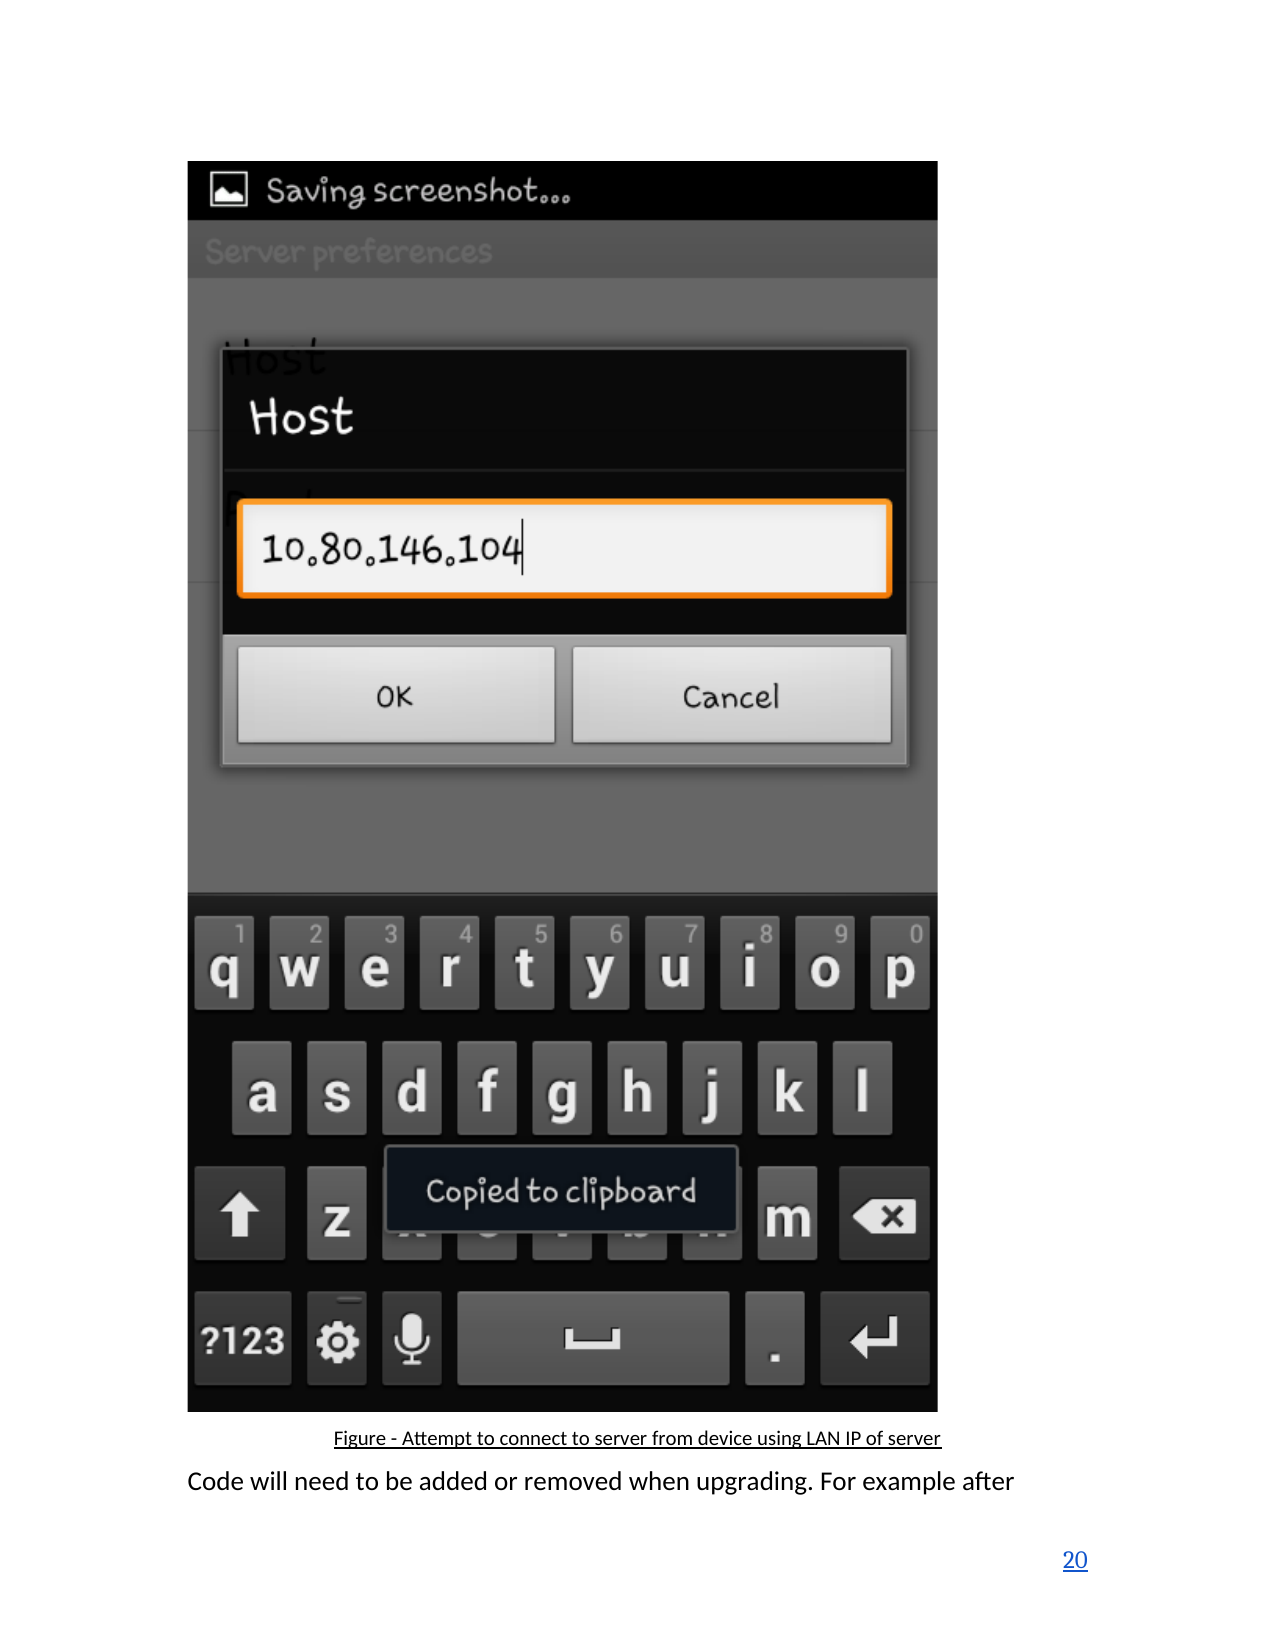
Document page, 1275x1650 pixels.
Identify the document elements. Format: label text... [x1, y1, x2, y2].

text Figure - Attempt to connect to server from device using LAN IP of server [187, 1426, 1087, 1451]
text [187, 1464, 1087, 1497]
picture [187, 161, 938, 1412]
